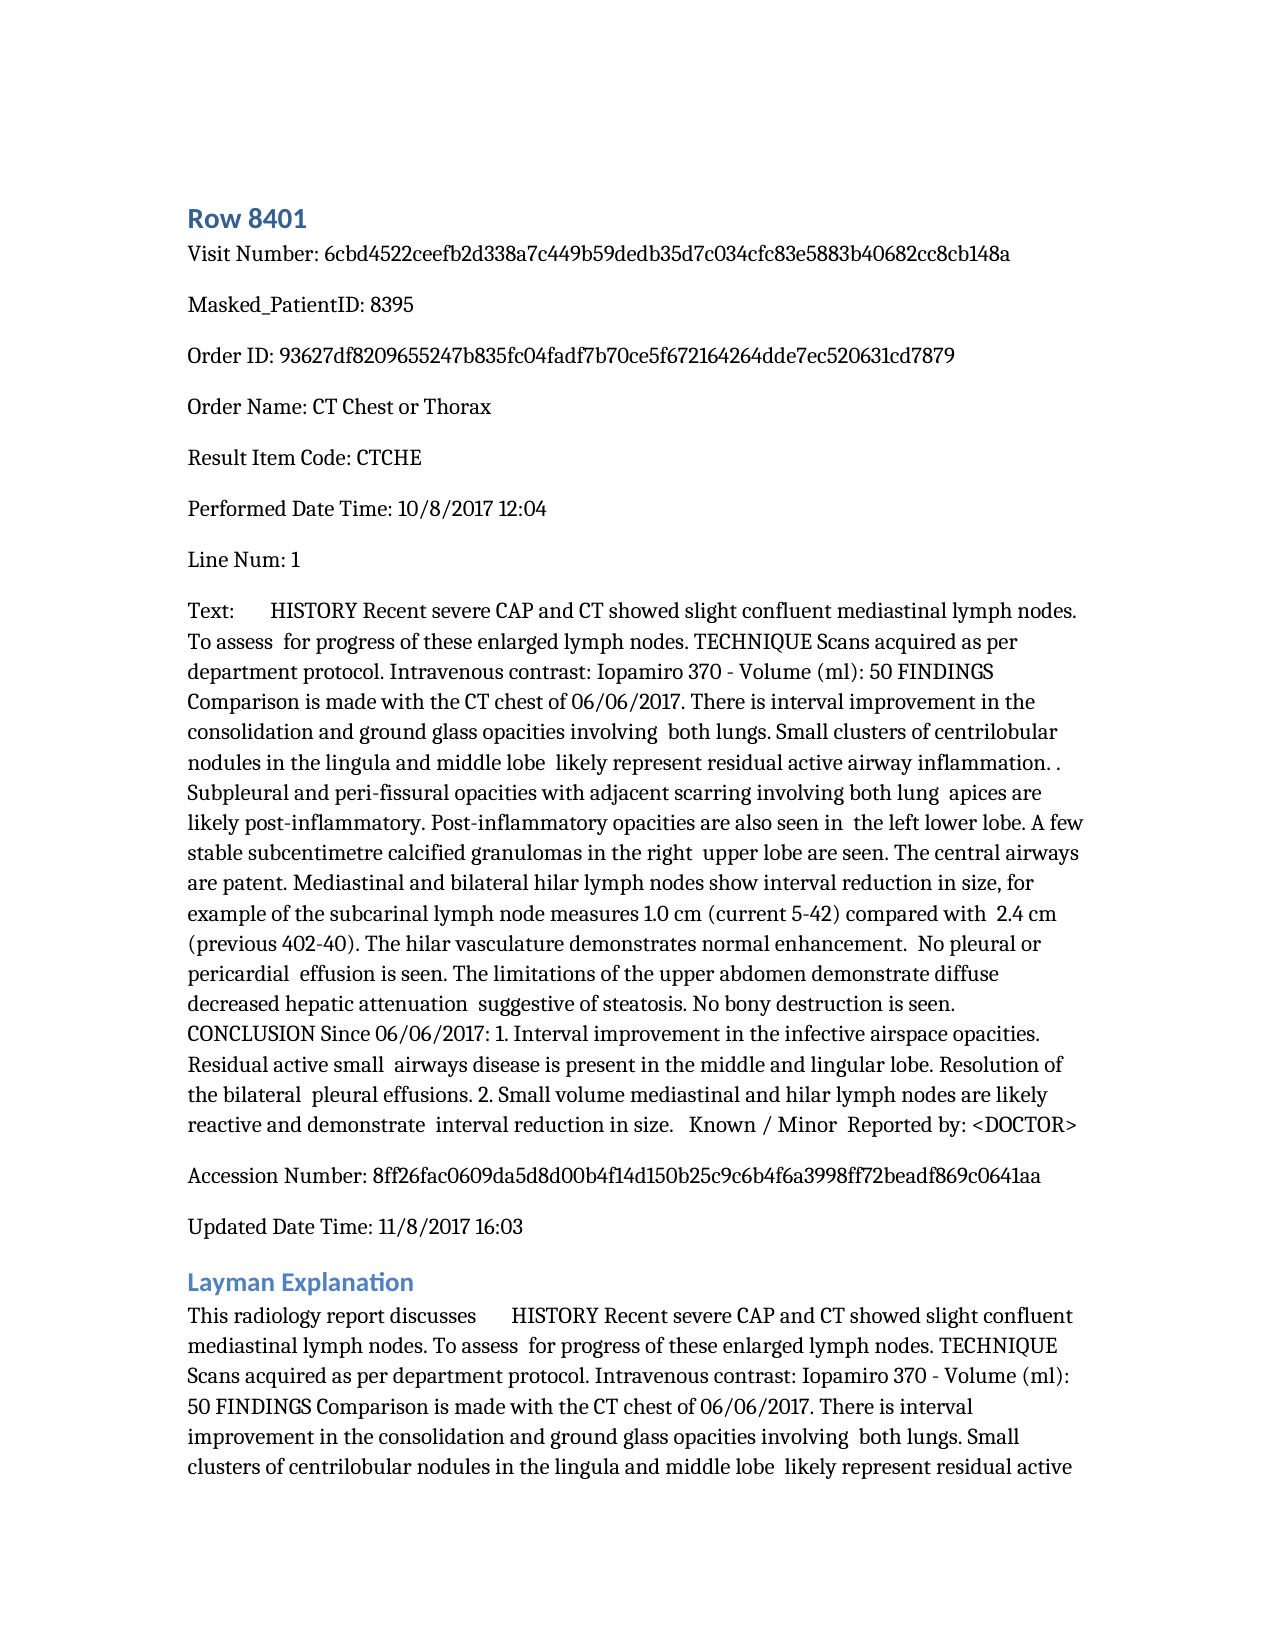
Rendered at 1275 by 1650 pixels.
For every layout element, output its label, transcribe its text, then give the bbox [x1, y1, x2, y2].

text Line Num: 1 [187, 547, 1087, 573]
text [187, 1303, 1087, 1480]
text Order Name: CT Chest or Thorax [187, 394, 1087, 420]
text Masked_PatientID: 8395 [187, 292, 1087, 318]
subtitle Row 8401 [187, 200, 1087, 236]
text Text: HISTORY Recent severe CAP and CT showed slight confluent mediastinal lymph nodes. To assess for progress of these enlarged lymph nodes. TECHNIQUE Scans acquired as per department protocol. Intravenous contrast: Iopamiro 370 - Volume (ml): 50 FINDINGS Comparison is made with the CT chest of 06/06/2017. There is interval improvement in the consolidation and ground glass opacities involving both lungs. Small clusters of centrilobular nodules in the lingula and middle lobe likely represent residual active airway inflammation. . Subpleural and peri-fissural opacities with adjacent scarring involving both lung apices are likely post-inflammatory. Post-inflammatory opacities are also seen in the left lower lobe. A few stable subcentimetre calcified granulomas in the right upper lobe are seen. The central airways are patent. Mediastinal and bilateral hilar lymph nodes show interval reduction in size, for example of the subcarinal lymph node measures 1.0 cm (current 5-42) compared with 2.4 cm (previous 402-40). The hilar vasculature demonstrates normal enhancement. No pleural or pericardial effusion is seen. The limitations of the upper abdomen demonstrate diffuse decreased hepatic attenuation suggestive of steatosis. No bony destruction is seen. CONCLUSION Since 06/06/2017: 1. Interval improvement in the infective airspace opacities. Residual active small airways disease is present in the middle and lingular lobe. Resolution of the bilateral pleural effusions. 2. Small volume mediastinal and hilar lymph nodes are likely reactive and demonstrate interval reduction in size. Known / Minor Reported by: <DOCTOR> [187, 598, 1087, 1138]
text Accession Number: 8ff26fac0609da5d8d00b4f14d150b25c9c6b4f6a3998ff72beadf869c0641aa [187, 1163, 1087, 1189]
text Result Item Code: CTCHE [187, 445, 1087, 471]
text Performed Date Time: 10/8/2017 12:04 [187, 496, 1087, 522]
text Order ID: 93627df8209655247b835fc04fadf7b70ce5f672164264dde7ec520631cd7879 [187, 343, 1087, 369]
text Visit Number: 6cbd4522ceefb2d338a7c449b59dedb35d7c034cfc83e5883b40682cc8cb148a [187, 241, 1087, 267]
text Updated Date Time: 11/8/2017 16:03 [187, 1214, 1087, 1240]
subtitle Layman Explanation [187, 1265, 1087, 1298]
